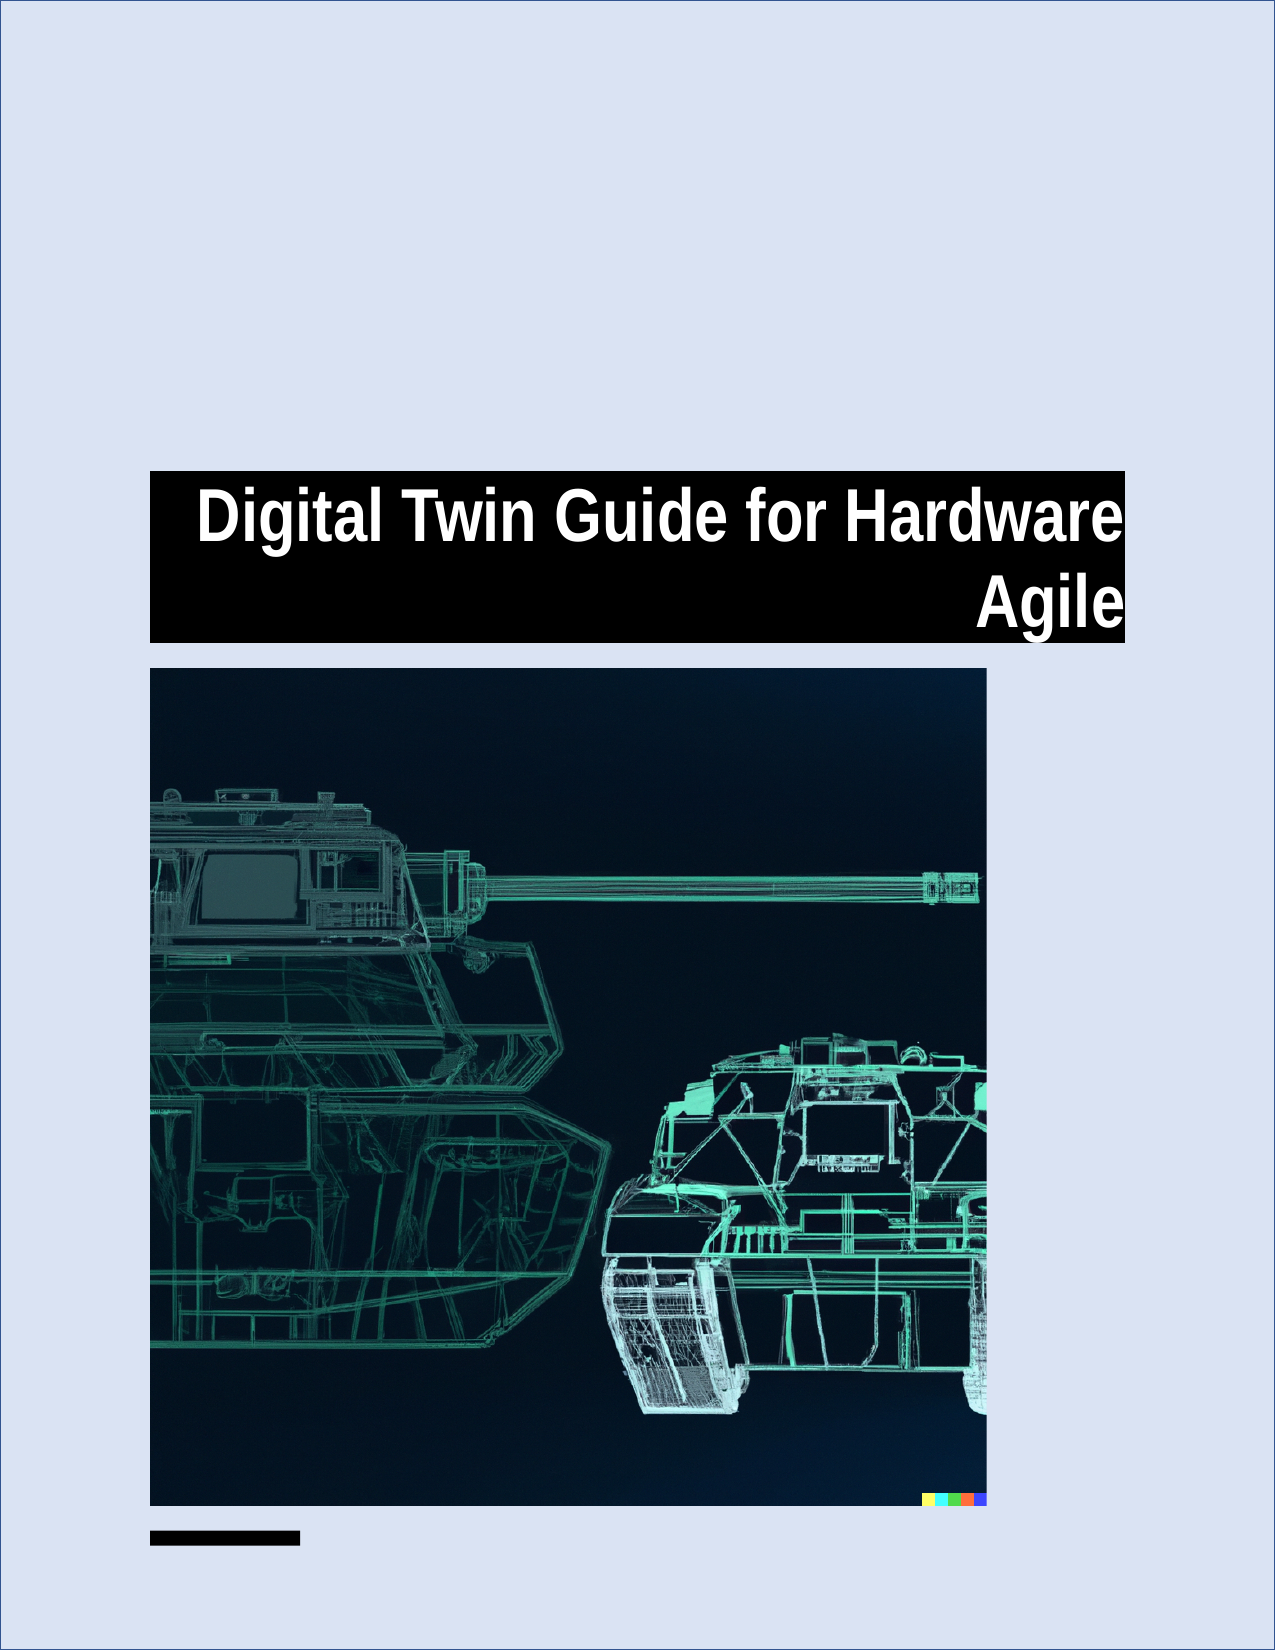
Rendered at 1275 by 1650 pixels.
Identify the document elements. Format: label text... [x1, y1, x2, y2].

picture [150, 668, 987, 1506]
title Digital Twin Guide for Hardware Agile [150, 471, 1125, 643]
